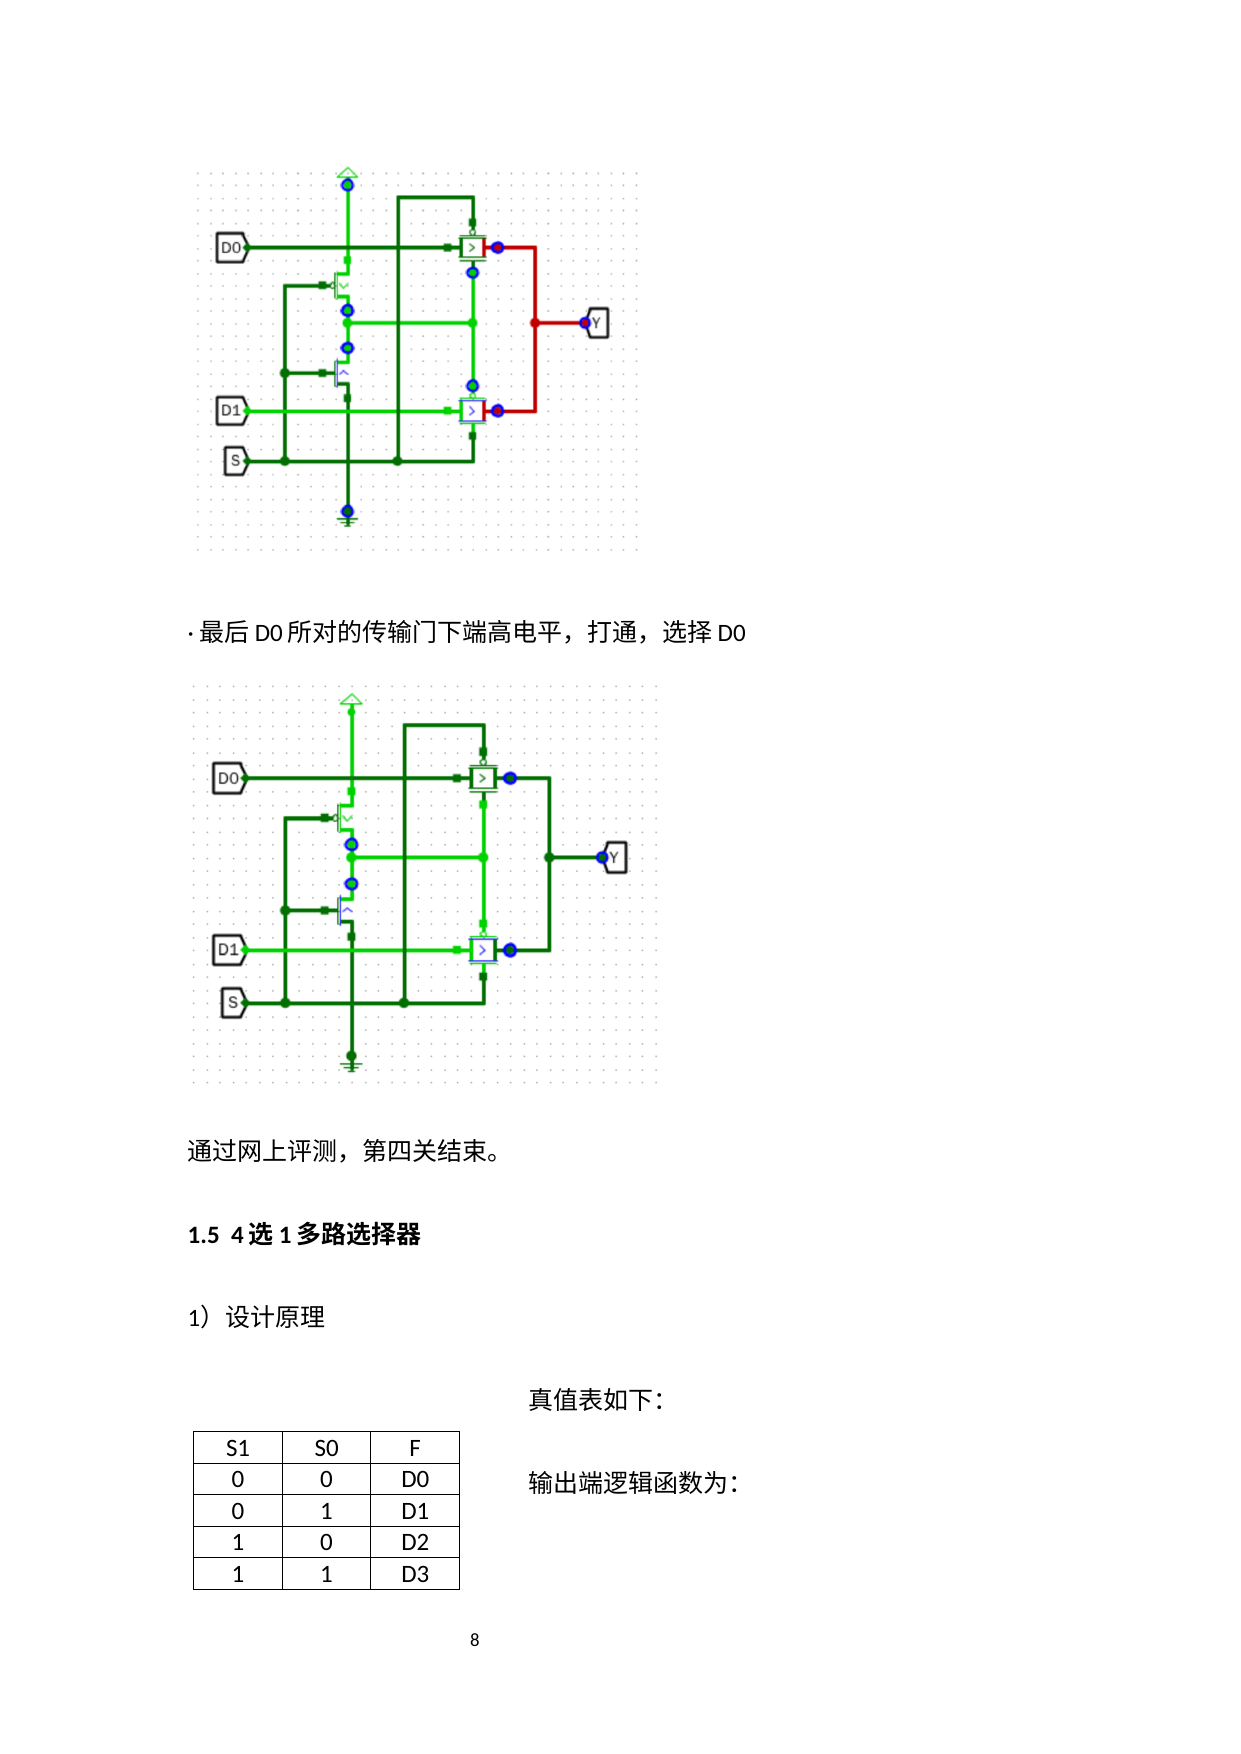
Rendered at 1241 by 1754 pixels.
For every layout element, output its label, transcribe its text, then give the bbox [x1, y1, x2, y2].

table_cell 0 [283, 1527, 370, 1557]
table_header F [371, 1432, 459, 1462]
table_cell D1 [371, 1495, 459, 1526]
table_cell 0 [194, 1495, 282, 1526]
table_cell D0 [371, 1464, 459, 1494]
table_header S1 [194, 1432, 282, 1462]
table_cell D3 [371, 1558, 459, 1589]
list 4选1多路选择器 [187, 1200, 1053, 1265]
table_cell 1 [283, 1558, 370, 1589]
list 输出端逻辑函数为： [460, 1449, 1053, 1514]
list 设计原理 [187, 1283, 1053, 1348]
table_cell 1 [194, 1527, 282, 1557]
picture [187, 681, 659, 1092]
table_cell 1 [283, 1495, 370, 1526]
table_cell 0 [194, 1464, 282, 1494]
list 真值表如下： [187, 1366, 1053, 1431]
table_cell D2 [371, 1527, 459, 1557]
table_cell 0 [283, 1464, 370, 1494]
table_cell 1 [194, 1558, 282, 1589]
picture [187, 162, 646, 555]
list · 最后D0所对的传输门下端高电平，打通，选择D0 [187, 598, 1053, 663]
table_header S0 [283, 1432, 370, 1462]
list 通过网上评测，第四关结束。 [187, 1117, 1053, 1182]
